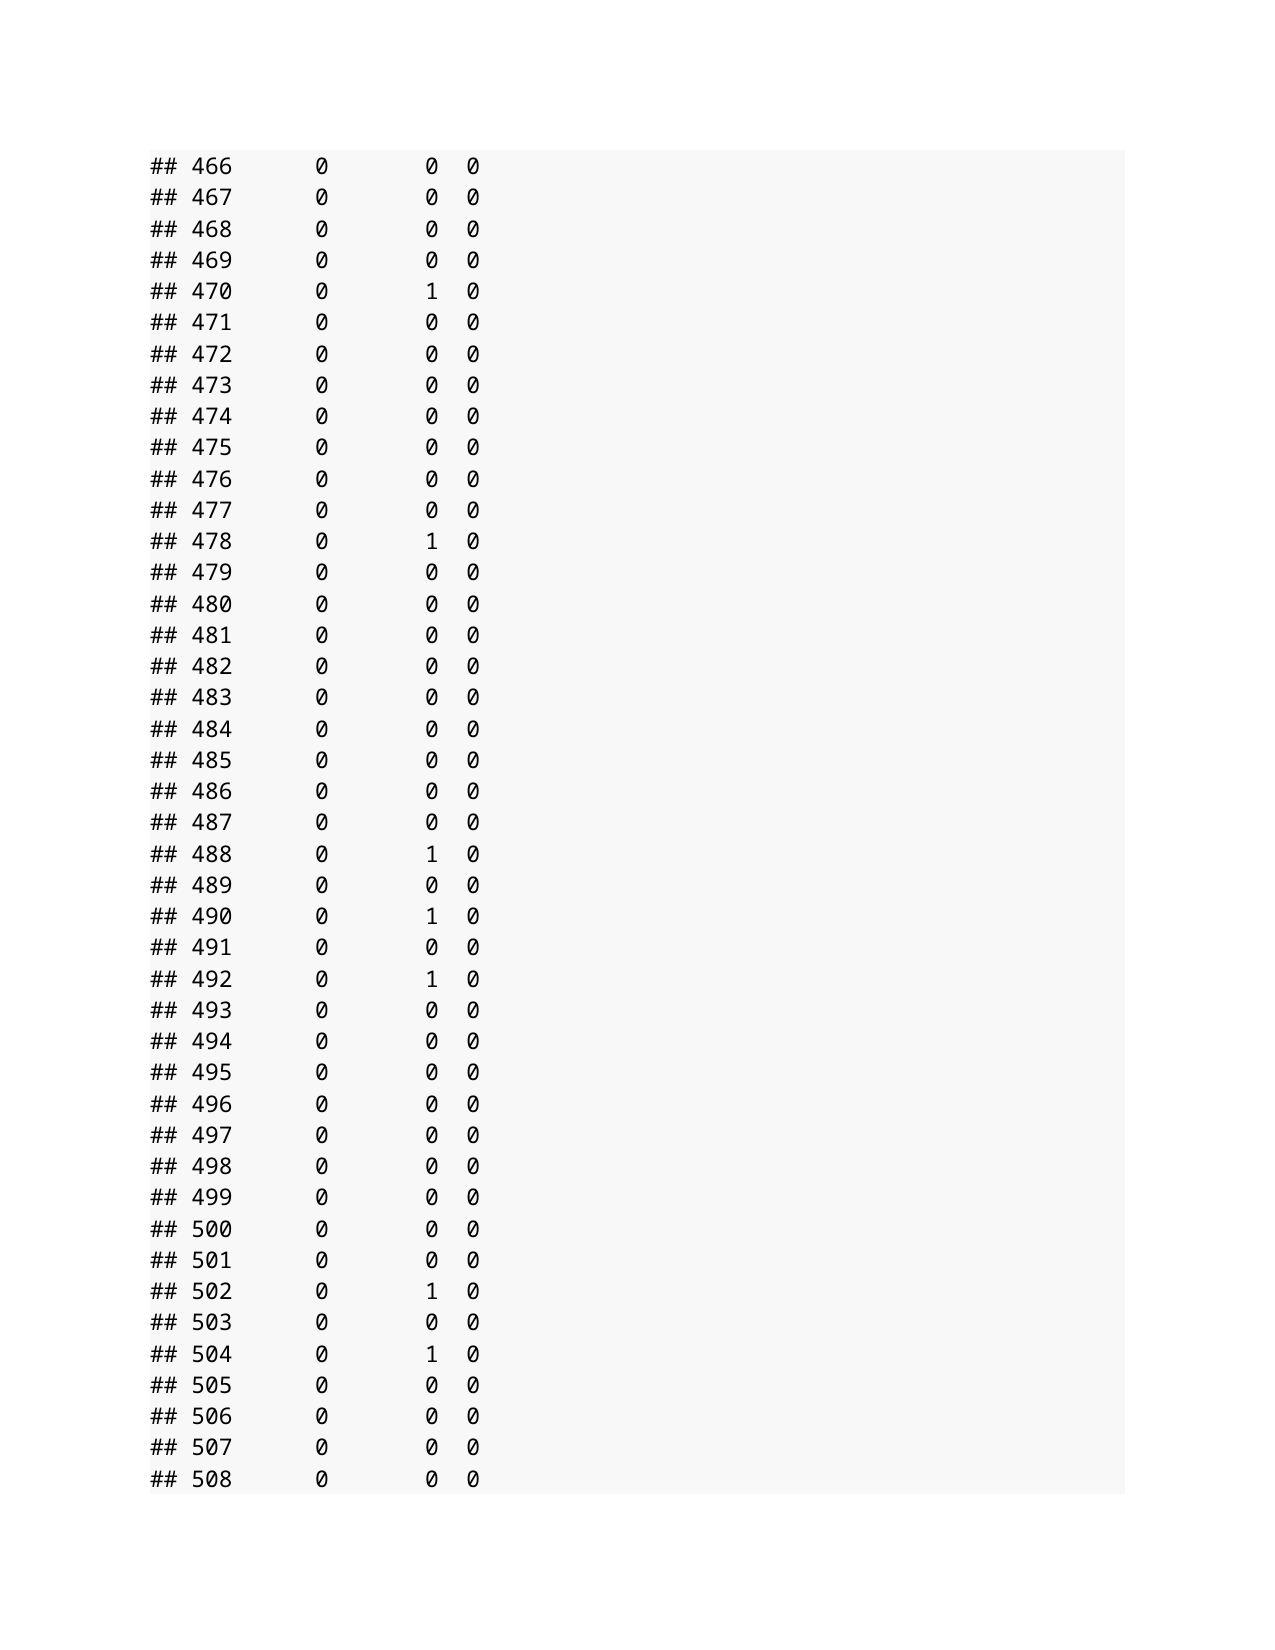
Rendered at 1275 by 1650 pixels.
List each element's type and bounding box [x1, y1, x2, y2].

text [150, 150, 1125, 1494]
